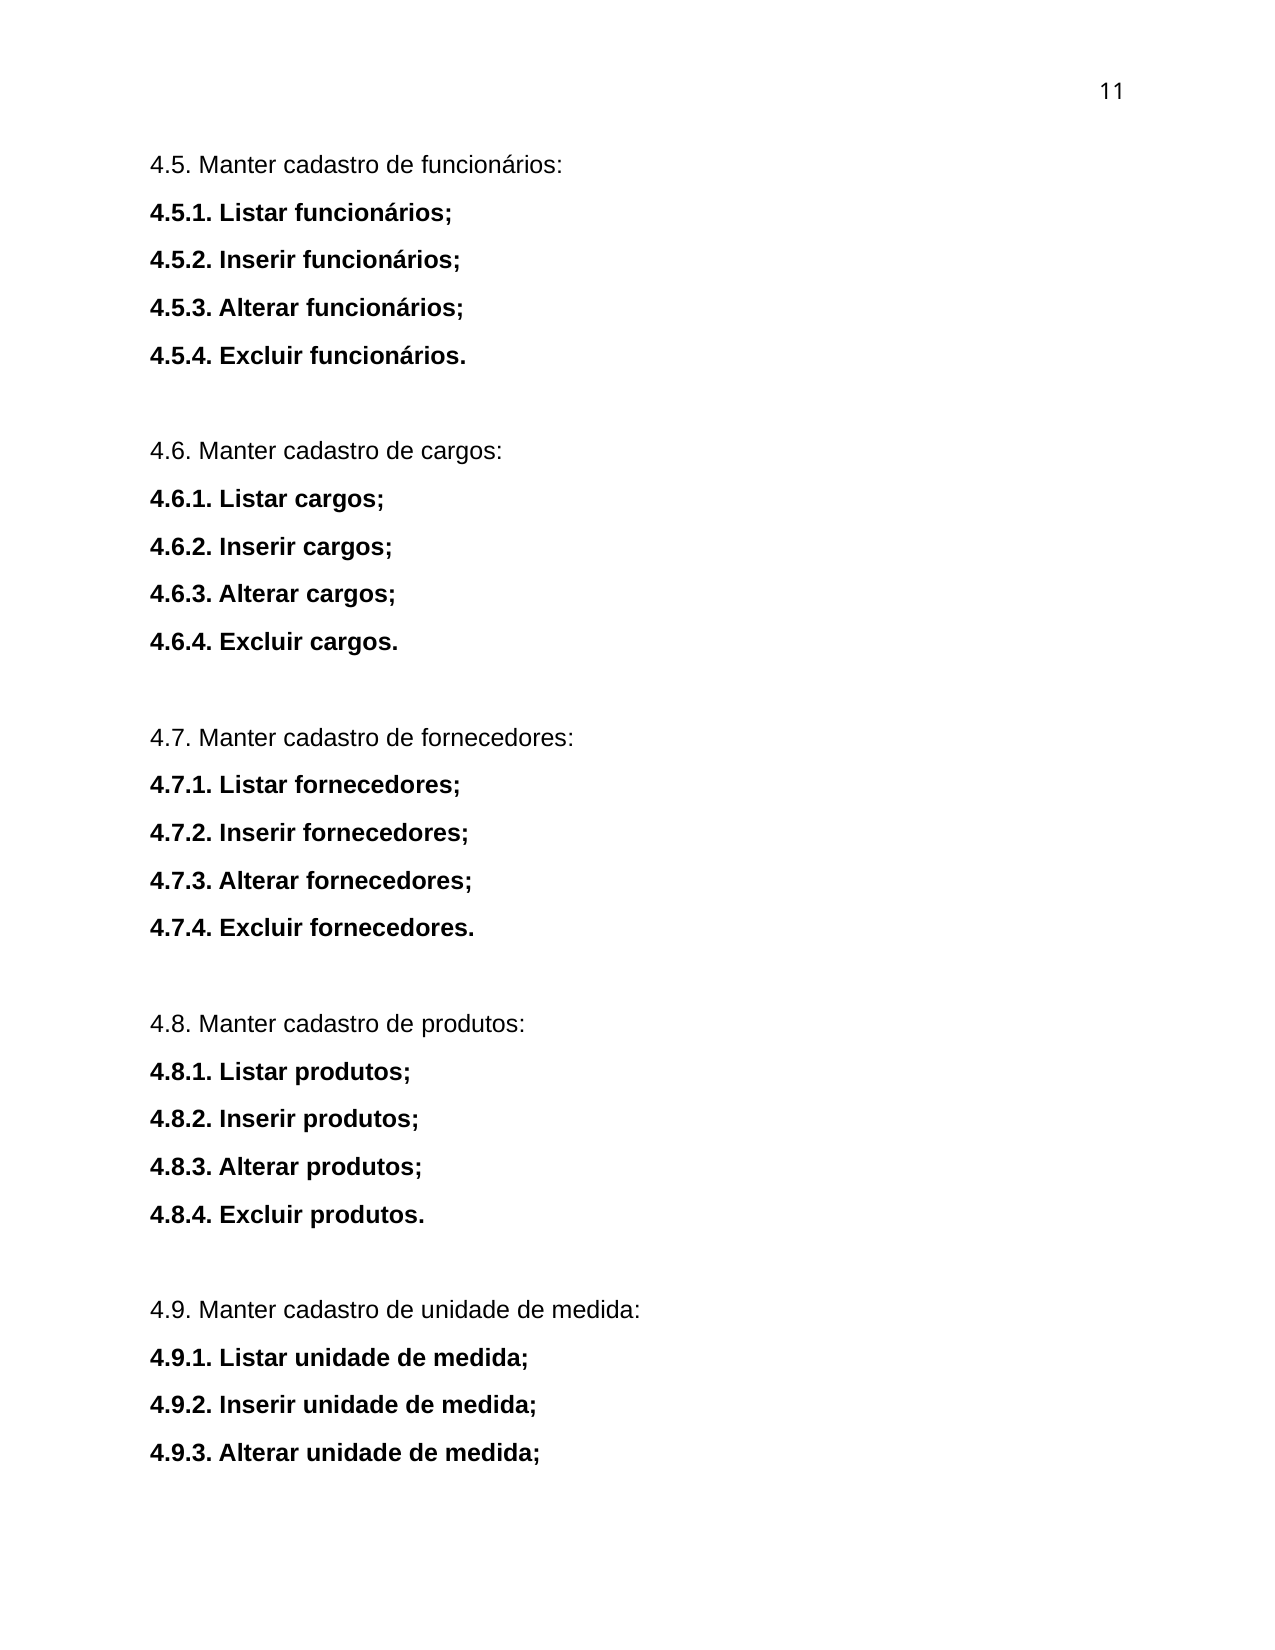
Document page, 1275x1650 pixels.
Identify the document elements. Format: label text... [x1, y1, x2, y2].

text 4.7.4. Excluir fornecedores. [150, 913, 1125, 942]
text 4.9.3. Alterar unidade de medida; [150, 1438, 1125, 1467]
text 4.7.2. Inserir fornecedores; [150, 818, 1125, 847]
text 4.6.1. Listar cargos; [150, 484, 1125, 513]
text 4.6. Manter cadastro de cargos: [150, 436, 1125, 465]
text 4.5.3. Alterar funcionários; [150, 293, 1125, 322]
text 4.6.3. Alterar cargos; [150, 579, 1125, 608]
text 4.7. Manter cadastro de fornecedores: [150, 722, 1125, 751]
text 4.8. Manter cadastro de produtos: [150, 1009, 1125, 1037]
text 4.7.1. Listar fornecedores; [150, 770, 1125, 799]
text 4.6.2. Inserir cargos; [150, 532, 1125, 560]
text 4.5.4. Excluir funcionários. [150, 341, 1125, 369]
text 4.8.4. Excluir produtos. [150, 1199, 1125, 1228]
text 4.8.1. Listar produtos; [150, 1056, 1125, 1085]
text 4.9.1. Listar unidade de medida; [150, 1343, 1125, 1371]
text 4.6.4. Excluir cargos. [150, 627, 1125, 656]
text 4.8.3. Alterar produtos; [150, 1152, 1125, 1181]
text 4.9. Manter cadastro de unidade de medida: [150, 1295, 1125, 1324]
text 4.5. Manter cadastro de funcionários: [150, 150, 1125, 179]
text 4.5.1. Listar funcionários; [150, 198, 1125, 226]
text 4.5.2. Inserir funcionários; [150, 245, 1125, 274]
text 4.7.3. Alterar fornecedores; [150, 866, 1125, 894]
text 4.9.2. Inserir unidade de medida; [150, 1390, 1125, 1419]
text 4.8.2. Inserir produtos; [150, 1104, 1125, 1133]
